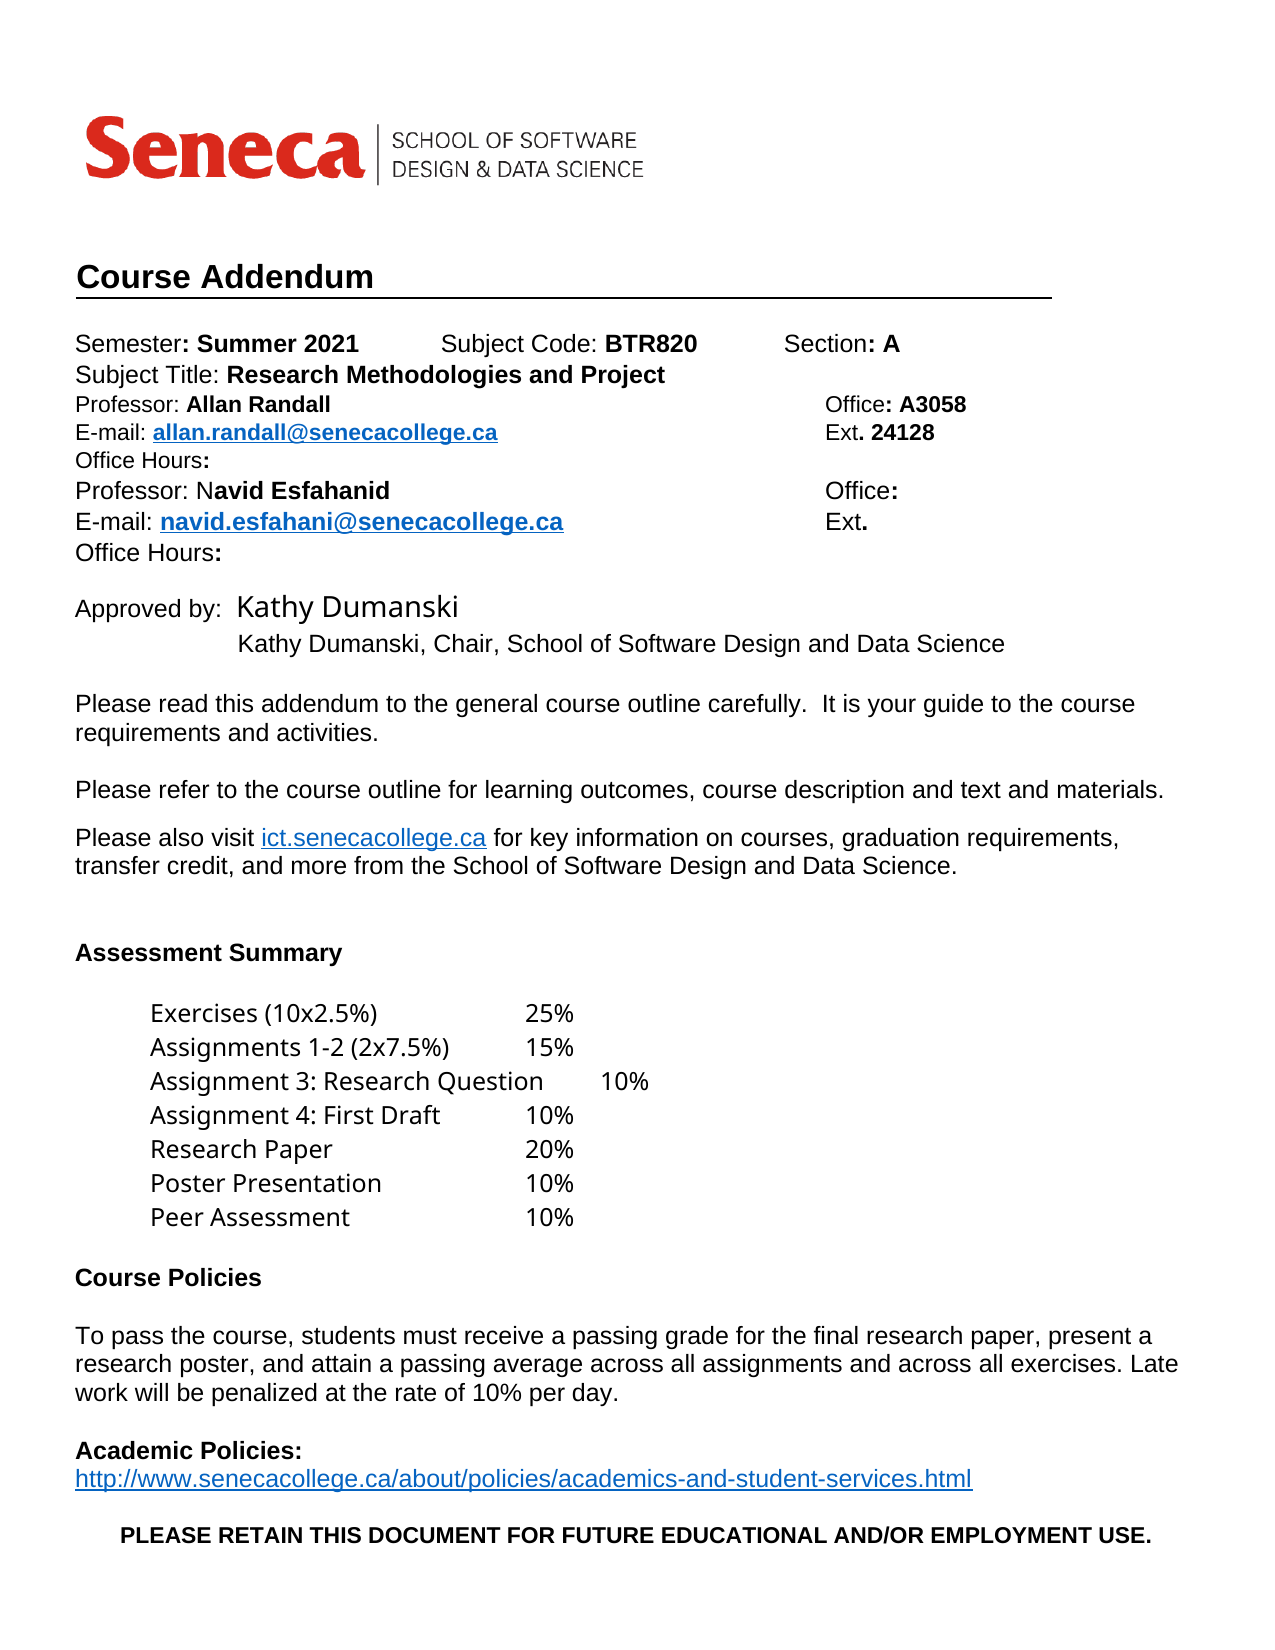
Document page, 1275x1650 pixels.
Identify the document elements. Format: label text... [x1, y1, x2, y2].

text Please also visit ict.senecacollege.ca for key information on courses, graduation requirements, transfer credit, and more from the School of Software Design and Data Science. [75, 823, 1200, 880]
picture [75, 105, 894, 195]
subtitle Course Policies [74, 1263, 1200, 1292]
text Assessment Summary [74, 938, 1200, 966]
text Academic Policies: [75, 1436, 1200, 1464]
subtitle Course Addendum [76, 257, 1200, 295]
text Please read this addendum to the general course outline carefully. It is your guide to the course requirements and activities. [75, 689, 1200, 775]
text To pass the course, students must receive a passing grade for the final research paper, present a research poster, and attain a passing average across all assignments and across all exercises. Late work will be penalized at the rate of 10% per day. [75, 1321, 1200, 1407]
text Semester: Summer 2021 Subject Code: BTR820 Section: A [74, 329, 1200, 357]
text Approved by: Kathy Dumanski [74, 586, 1200, 626]
text Exercises (10x2.5%) 25% Assignments 1-2 (2x7.5%) 15% Assignment 3: Research Question 10% Assignment 4: First Draft 10% Research Paper 20% Poster Presentation 10% Peer Assessment 10% [150, 996, 1200, 1234]
text Kathy Dumanski, Chair, School of Software Design and Data Science [74, 629, 1200, 657]
text Please refer to the course outline for learning outcomes, course description and text and materials. [75, 775, 1200, 804]
text PLEASE RETAIN THIS DOCUMENT FOR FUTURE EDUCATIONAL AND/OR EMPLOYMENT USE. [75, 1522, 1197, 1548]
text http://www.senecacollege.ca/about/policies/academics-and-student-services.html [75, 1464, 1200, 1493]
text Subject Title: Research Methodologies and Project Professor: Allan Randall Office: A3058 E-mail: allan.randall@senecacollege.ca Ext. 24128 Office Hours: Professor: Navid Esfahanid Office: E-mail: navid.esfahani@senecacollege.ca Ext. Office Hours: [75, 360, 1200, 567]
